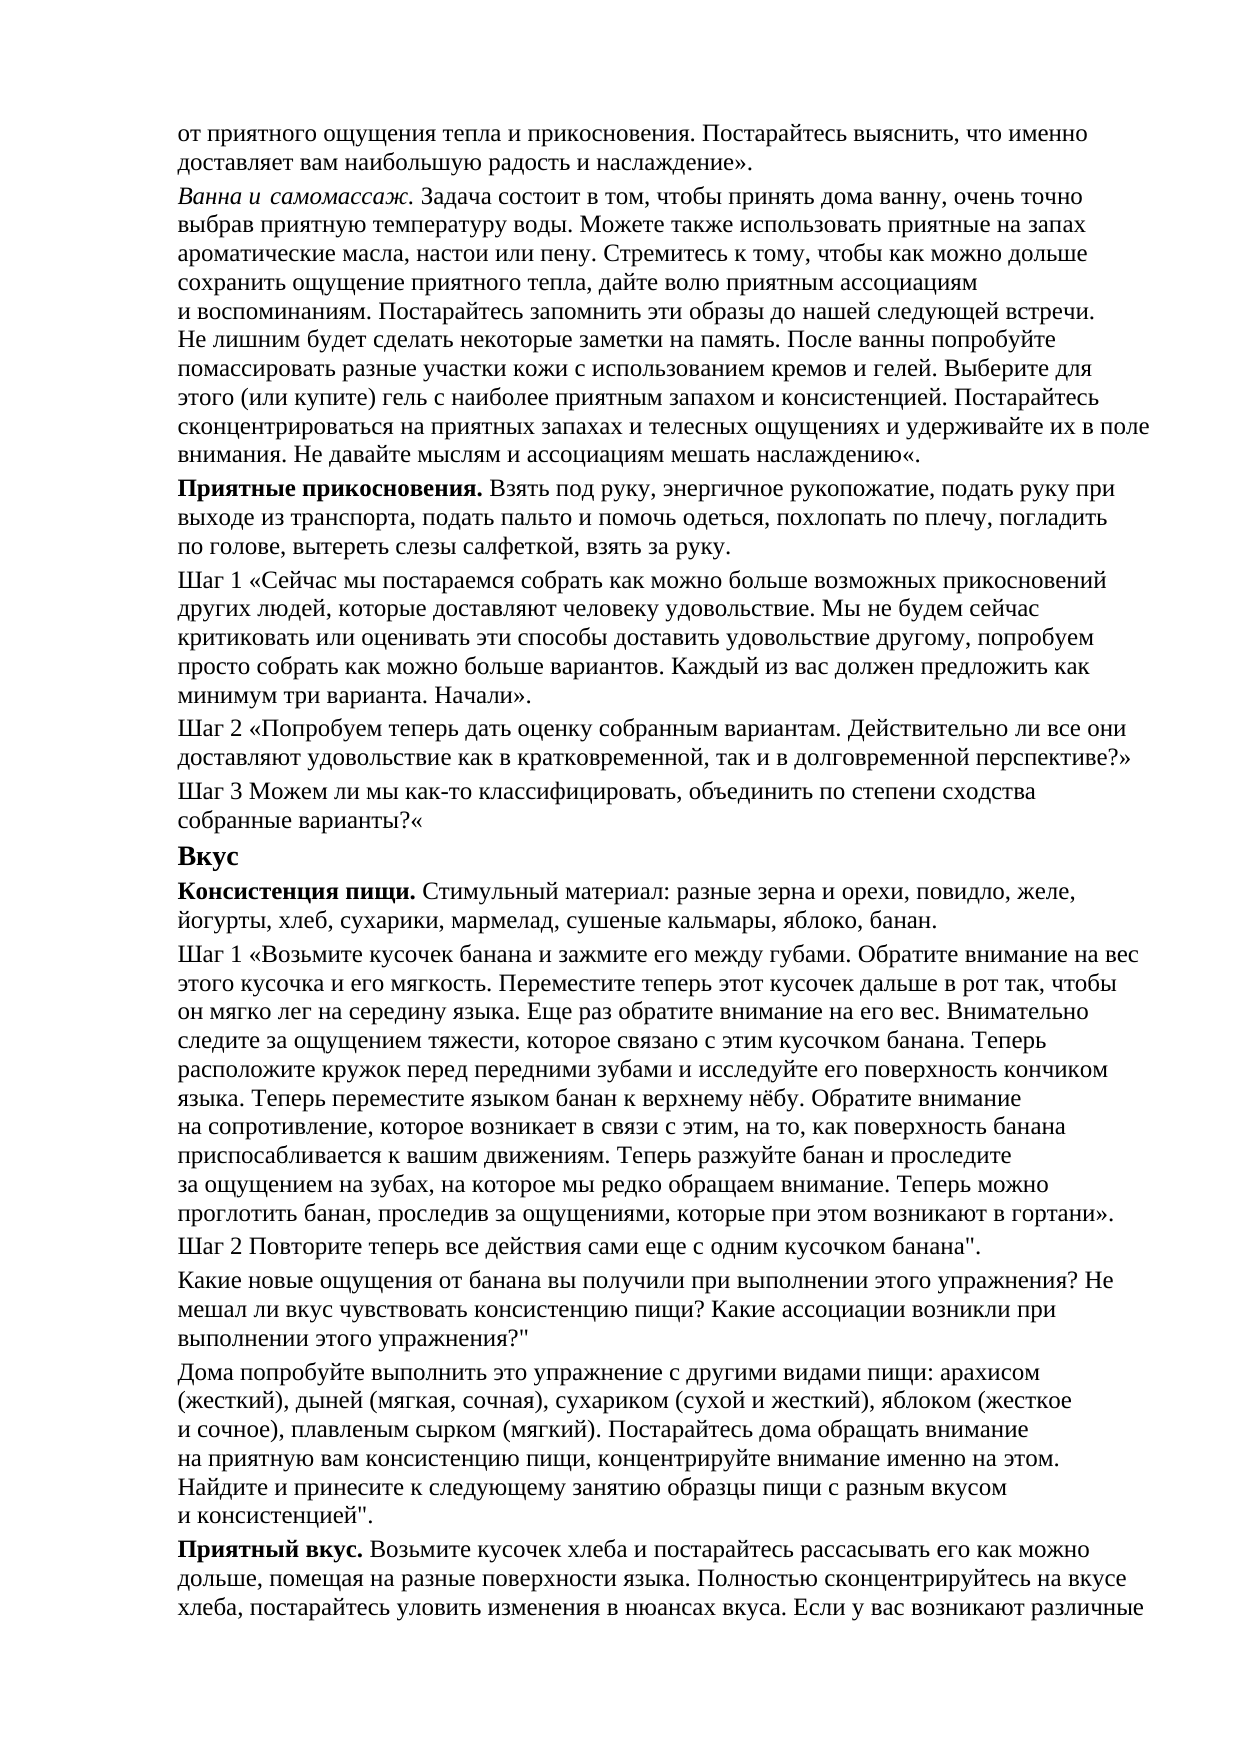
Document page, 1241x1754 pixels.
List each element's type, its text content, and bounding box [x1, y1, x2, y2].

text Шаг 2 Повторите теперь все действия сами еще с одним кусочком банана". [177, 1231, 1152, 1260]
text Шаг 1 «Возьмите кусочек банана и зажмите его между губами. Обратите внимание на вес этого кусочка и его мягкость. Переместите теперь этот кусочек дальше в рот так, чтобы он мягко лег на середину языка. Еще раз обратите внимание на его вес. Внимательно следите за ощущением тяжести, которое связано с этим кусочком банана. Теперь расположите кружок перед передними зубами и исследуйте его поверхность кончиком языка. Теперь переместите языком банан к верхнему нёбу. Обратите внимание на сопротивление, которое возникает в связи с этим, на то, как поверхность банана приспосабливается к вашим движениям. Теперь разжуйте банан и проследите за ощущением на зубах, на которое мы редко обращаем внимание. Теперь можно проглотить банан, проследив за ощущениями, которые при этом возникают в гортани». [177, 939, 1152, 1226]
text Какие новые ощущения от банана вы получили при выполнении этого упражнения? Не мешал ли вкус чувствовать консистенцию пищи? Какие ассоциации возникли при выполнении этого упражнения?" [177, 1265, 1152, 1352]
text Шаг 2 «Попробуем теперь дать оценку собранным вариантам. Действительно ли все они доставляют удовольствие как в кратковременной, так и в долговременной перспективе?» [177, 713, 1152, 771]
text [177, 1534, 1152, 1621]
text Шаг 3 Можем ли мы как-то классифицировать, объединить по степени сходства собранные варианты?« [177, 776, 1152, 834]
text Ванна и самомассаж. Задача состоит в том, чтобы принять дома ванну, очень точно выбрав приятную температуру воды. Можете также использовать приятные на запах ароматические масла, настои или пену. Стремитесь к тому, чтобы как можно дольше сохранить ощущение приятного тепла, дайте волю приятным ассоциациям и воспоминаниям. Постарайтесь запомнить эти образы до нашей следующей встречи. Не лишним будет сделать некоторые заметки на память. После ванны попробуйте помассировать разные участки кожи с использованием кремов и гелей. Выберите для этого (или купите) гель с наиболее приятным запахом и консистенцией. Постарайтесь сконцентрироваться на приятных запахах и телесных ощущениях и удерживайте их в поле внимания. Не давайте мыслям и ассоциациям мешать наслаждению«. [177, 181, 1152, 468]
text Приятные прикосновения. Взять под руку, энергичное рукопожатие, подать руку при выходе из транспорта, подать пальто и помочь одеться, похлопать по плечу, погладить по голове, вытереть слезы салфеткой, взять за руку. [177, 473, 1152, 559]
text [177, 118, 1152, 176]
text Консистенция пищи. Стимульный материал: разные зерна и орехи, повидло, желе, йогурты, хлеб, сухарики, мармелад, сушеные кальмары, яблоко, банан. [177, 876, 1152, 934]
text Шаг 1 «Сейчас мы постараемся собрать как можно больше возможных прикосновений других людей, которые доставляют человеку удовольствие. Мы не будем сейчас критиковать или оценивать эти способы доставить удовольствие другому, попробуем просто собрать как можно больше вариантов. Каждый из вас должен предложить как минимум три варианта. Начали». [177, 565, 1152, 708]
subtitle Вкус [177, 839, 1152, 871]
text Дома попробуйте выполнить это упражнение с другими видами пищи: арахисом (жесткий), дыней (мягкая, сочная), сухариком (сухой и жесткий), яблоком (жесткое и сочное), плавленым сырком (мягкий). Постарайтесь дома обращать внимание на приятную вам консистенцию пищи, концентрируйте внимание именно на этом. Найдите и принесите к следующему занятию образцы пищи с разным вкусом и консистенцией". [177, 1357, 1152, 1529]
